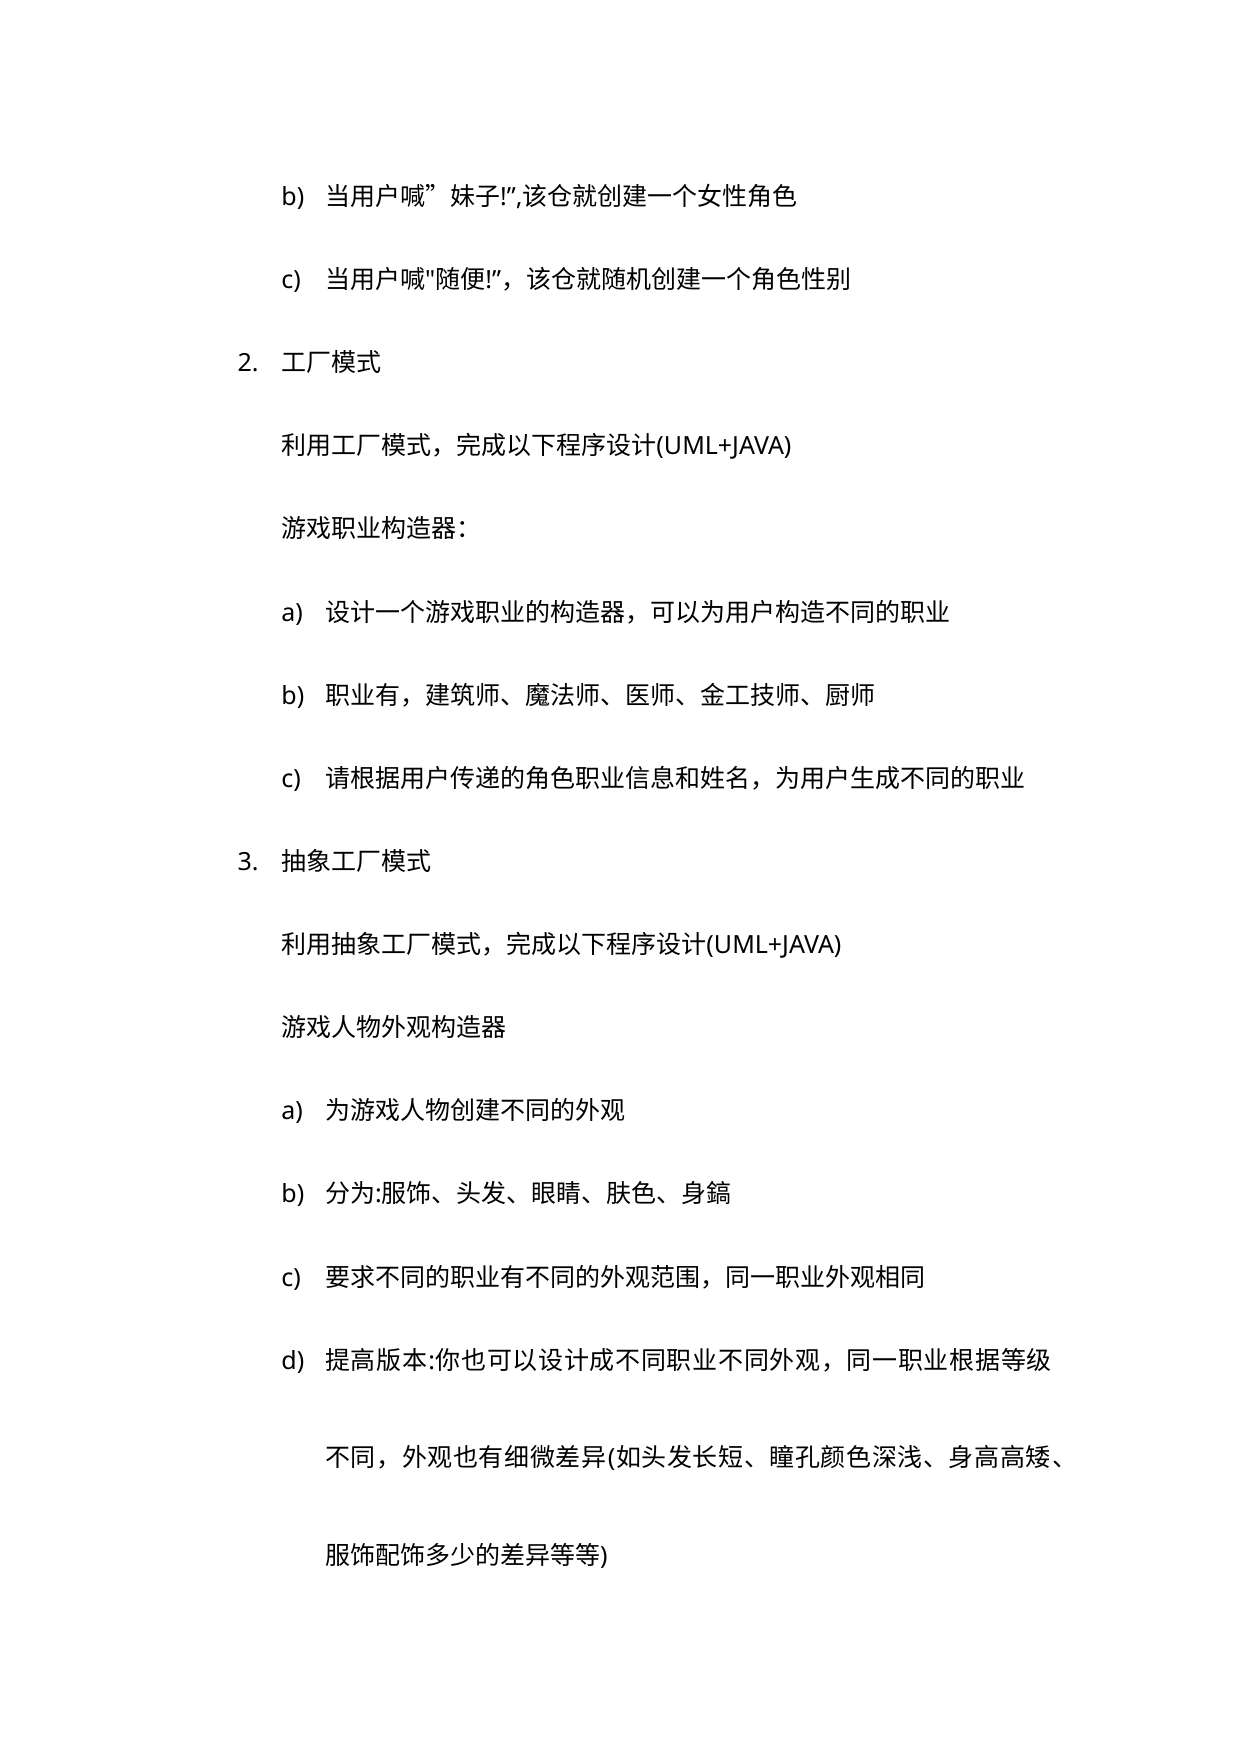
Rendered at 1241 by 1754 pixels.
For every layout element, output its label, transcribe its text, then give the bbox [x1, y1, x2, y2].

list 提高版本:你也可以设计成不同职业不同外观，同一职业根据等级不同，外观也有细微差异(如头发长短、瞳孔颜色深浅、身高高矮、服饰配饰多少的差异等等) [281, 1326, 1053, 1586]
list 设计一个游戏职业的构造器，可以为用户构造不同的职业 [281, 578, 1053, 643]
list 要求不同的职业有不同的外观范围，同一职业外观相同 [281, 1243, 1053, 1308]
list 工厂模式 [237, 328, 1053, 393]
list 当用户喊"随便!”，该仓就随机创建一个角色性别 [281, 245, 1053, 310]
list 利用工厂模式，完成以下程序设计(UML+JAVA) [281, 411, 1053, 476]
list 请根据用户传递的角色职业信息和姓名，为用户生成不同的职业 [281, 744, 1053, 809]
list 抽象工厂模式 [237, 827, 1053, 892]
list 分为:服饰、头发、眼睛、肤色、身鎬 [281, 1159, 1053, 1224]
list 为游戏人物创建不同的外观 [281, 1076, 1053, 1141]
list 利用抽象工厂模式，完成以下程序设计(UML+JAVA) [281, 910, 1053, 975]
list 游戏职业构造器： [281, 494, 1053, 559]
list 当用户喊”妹子!”,该仓就创建一个女性角色 [281, 162, 1053, 227]
list 职业有，建筑师、魔法师、医师、金工技师、厨师 [281, 661, 1053, 726]
list 游戏人物外观构造器 [281, 993, 1053, 1058]
